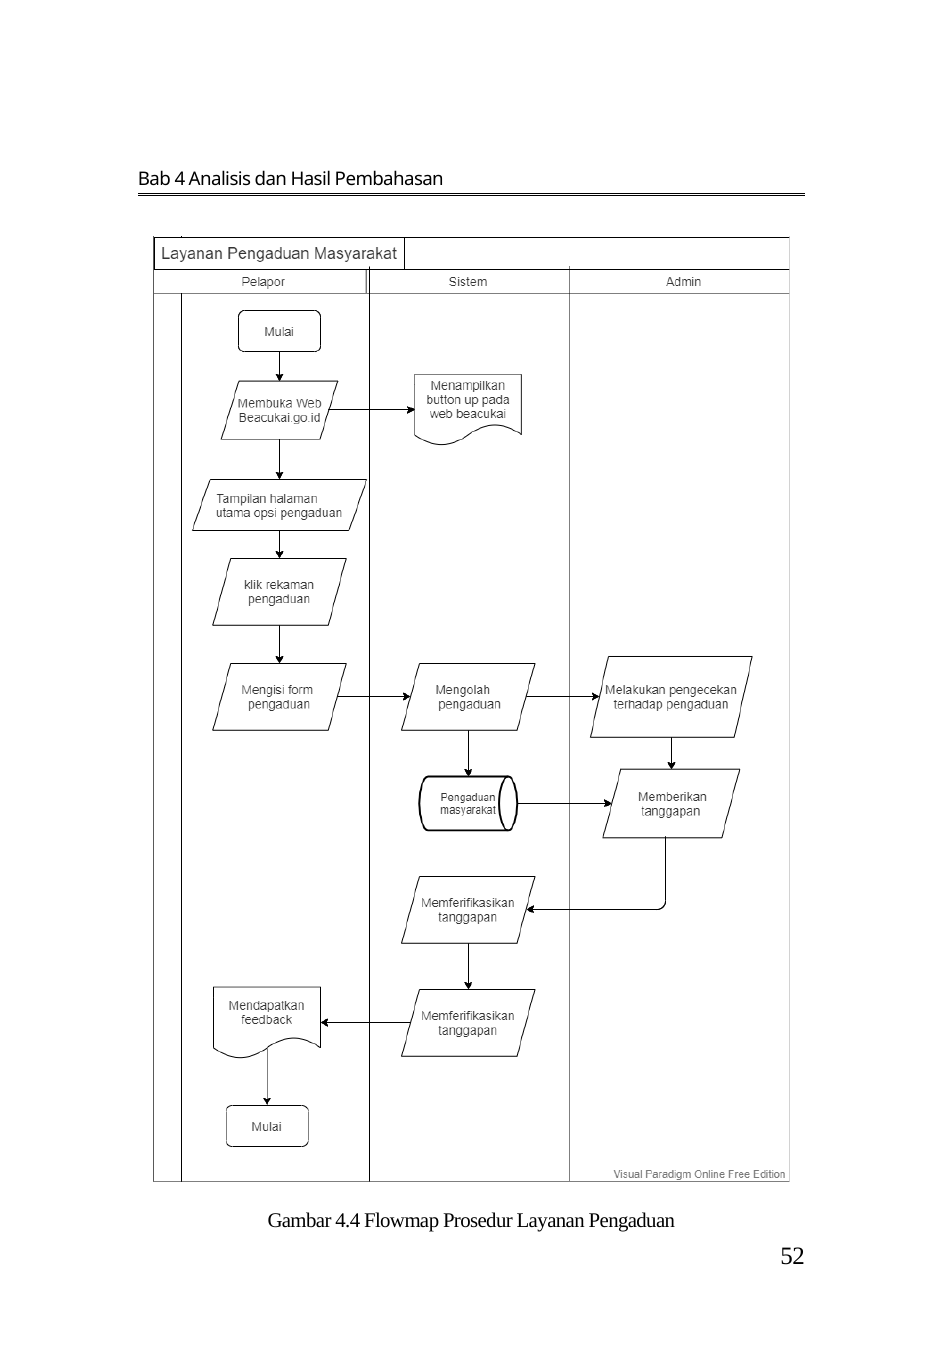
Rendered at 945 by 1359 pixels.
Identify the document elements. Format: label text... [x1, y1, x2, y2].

text Gambar 4.4 Flowmap Prosedur Layanan Pengaduan [138, 1208, 805, 1232]
picture [153, 236, 790, 1182]
